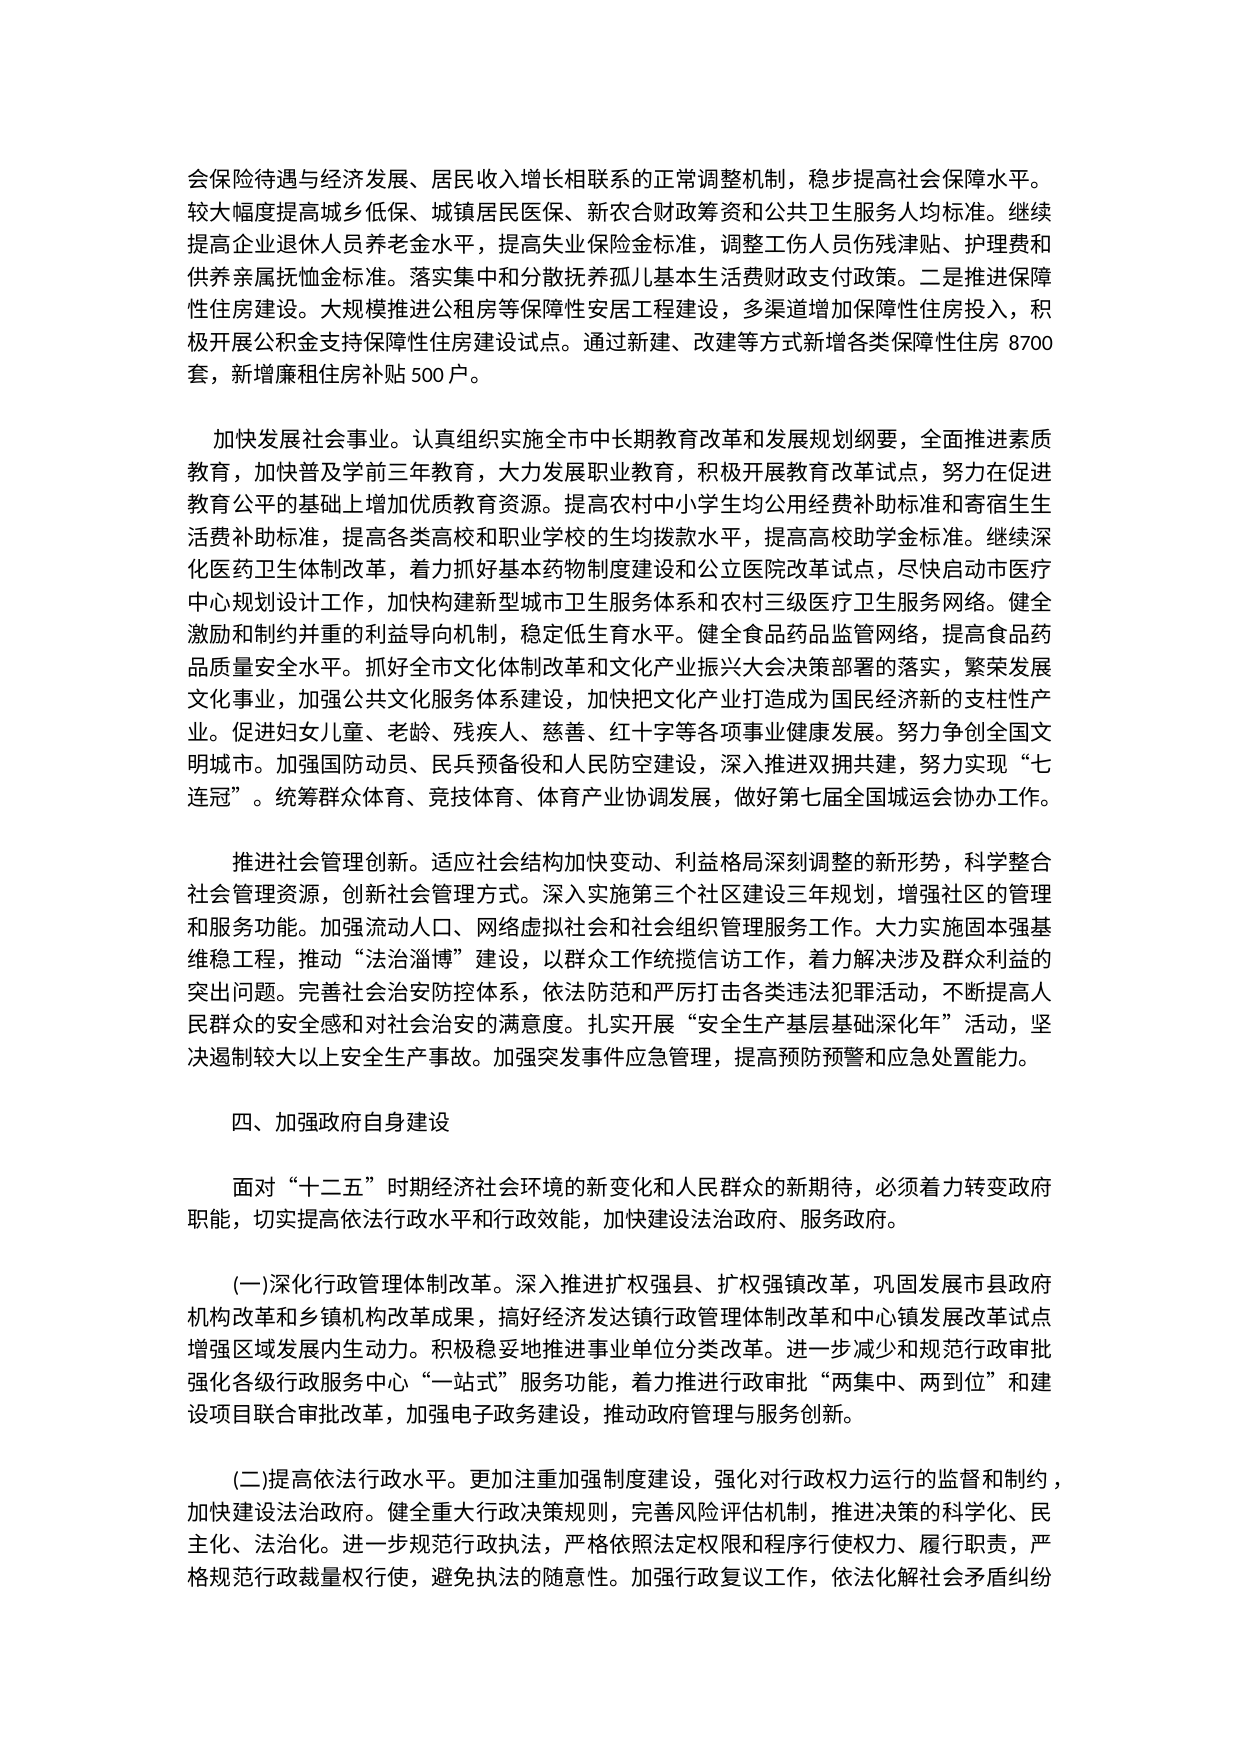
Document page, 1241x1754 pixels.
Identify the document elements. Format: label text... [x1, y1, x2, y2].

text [187, 1462, 1053, 1592]
text 加快发展社会事业。认真组织实施全市中长期教育改革和发展规划纲要，全面推进素质教育，加快普及学前三年教育，大力发展职业教育，积极开展教育改革试点，努力在促进教育公平的基础上增加优质教育资源。提高农村中小学生均公用经费补助标准和寄宿生生活费补助标准，提高各类高校和职业学校的生均拨款水平，提高高校助学金标准。继续深化医药卫生体制改革，着力抓好基本药物制度建设和公立医院改革试点，尽快启动市医疗中心规划设计工作，加快构建新型城市卫生服务体系和农村三级医疗卫生服务网络。健全激励和制约并重的利益导向机制，稳定低生育水平。健全食品药品监管网络，提高食品药品质量安全水平。抓好全市文化体制改革和文化产业振兴大会决策部署的落实，繁荣发展文化事业，加强公共文化服务体系建设，加快把文化产业打造成为国民经济新的支柱性产业。促进妇女儿童、老龄、残疾人、慈善、红十字等各项事业健康发展。努力争创全国文明城市。加强国防动员、民兵预备役和人民防空建设，深入推进双拥共建，努力实现“七连冠”。统筹群众体育、竞技体育、体育产业协调发展，做好第七届全国城运会协办工作。 [187, 422, 1053, 812]
text 面对“十二五”时期经济社会环境的新变化和人民群众的新期待，必须着力转变政府职能，切实提高依法行政水平和行政效能，加快建设法治政府、服务政府。 [187, 1169, 1053, 1234]
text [187, 162, 1053, 389]
text 推进社会管理创新。适应社会结构加快变动、利益格局深刻调整的新形势，科学整合社会管理资源，创新社会管理方式。深入实施第三个社区建设三年规划，增强社区的管理和服务功能。加强流动人口、网络虚拟社会和社会组织管理服务工作。大力实施固本强基维稳工程，推动“法治淄博”建设，以群众工作统揽信访工作，着力解决涉及群众利益的突出问题。完善社会治安防控体系，依法防范和严厉打击各类违法犯罪活动，不断提高人民群众的安全感和对社会治安的满意度。扎实开展“安全生产基层基础深化年”活动，坚决遏制较大以上安全生产事故。加强突发事件应急管理，提高预防预警和应急处置能力。 [187, 844, 1053, 1072]
text (一)深化行政管理体制改革。深入推进扩权强县、扩权强镇改革，巩固发展市县政府机构改革和乡镇机构改革成果，搞好经济发达镇行政管理体制改革和中心镇发展改革试点，增强区域发展内生动力。积极稳妥地推进事业单位分类改革。进一步减少和规范行政审批，强化各级行政服务中心“一站式”服务功能，着力推进行政审批“两集中、两到位”和建设项目联合审批改革，加强电子政务建设，推动政府管理与服务创新。 [187, 1267, 1053, 1429]
text 四、加强政府自身建设 [187, 1104, 1053, 1137]
